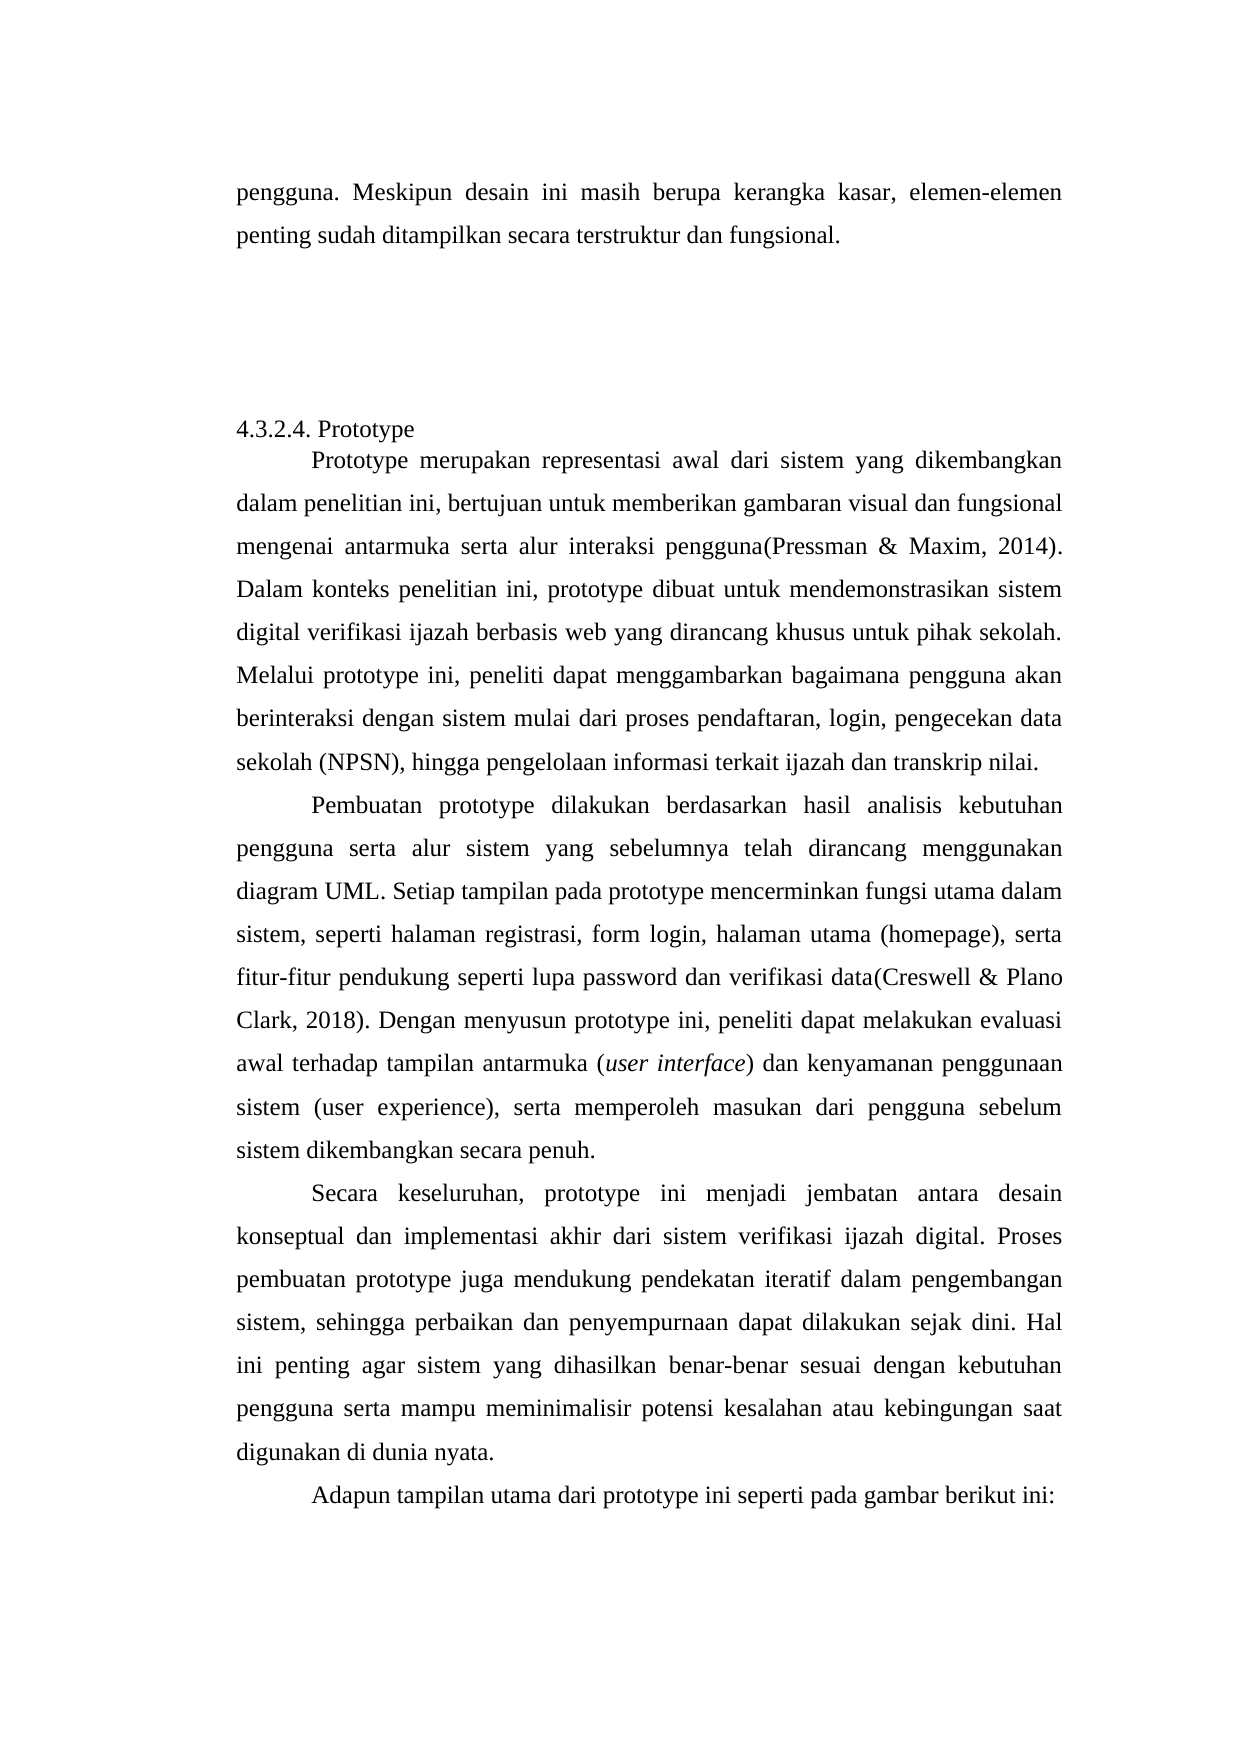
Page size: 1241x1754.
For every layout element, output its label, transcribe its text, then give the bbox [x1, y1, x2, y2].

text Secara keseluruhan, prototype ini menjadi jembatan antara desain konseptual dan implementasi akhir dari sistem verifikasi ijazah digital. Proses pembuatan prototype juga mendukung pendekatan iteratif dalam pengembangan sistem, sehingga perbaikan dan penyempurnaan dapat dilakukan sejak dini. Hal ini penting agar sistem yang dihasilkan benar-benar sesuai dengan kebutuhan pengguna serta mampu meminimalisir potensi kesalahan atau kebingungan saat digunakan di dunia nyata. [236, 1178, 1063, 1465]
text Pembuatan prototype dilakukan berdasarkan hasil analisis kebutuhan pengguna serta alur sistem yang sebelumnya telah dirancang menggunakan diagram UML. Setiap tampilan pada prototype mencerminkan fungsi utama dalam sistem, seperti halaman registrasi, form login, halaman utama (homepage), serta fitur-fitur pendukung seperti lupa password dan verifikasi data(Creswell & Plano Clark, 2018). Dengan menyusun prototype ini, peneliti dapat melakukan evaluasi awal terhadap tampilan antarmuka (user interface) dan kenyamanan penggunaan sistem (user experience), serta memperoleh masukan dari pengguna sebelum sistem dikembangkan secara penuh. [236, 790, 1063, 1163]
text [236, 177, 1063, 249]
subtitle 4.3.2.4. Prototype [236, 414, 1063, 442]
text Prototype merupakan representasi awal dari sistem yang dikembangkan dalam penelitian ini, bertujuan untuk memberikan gambaran visual dan fungsional mengenai antarmuka serta alur interaksi pengguna(Pressman & Maxim, 2014). Dalam konteks penelitian ini, prototype dibuat untuk mendemonstrasikan sistem digital verifikasi ijazah berbasis web yang dirancang khusus untuk pihak sekolah. Melalui prototype ini, peneliti dapat menggambarkan bagaimana pengguna akan berinteraksi dengan sistem mulai dari proses pendaftaran, login, pengecekan data sekolah (NPSN), hingga pengelolaan informasi terkait ijazah dan transkrip nilai. [236, 445, 1063, 775]
text Adapun tampilan utama dari prototype ini seperti pada gambar berikut ini: [236, 1480, 1063, 1508]
